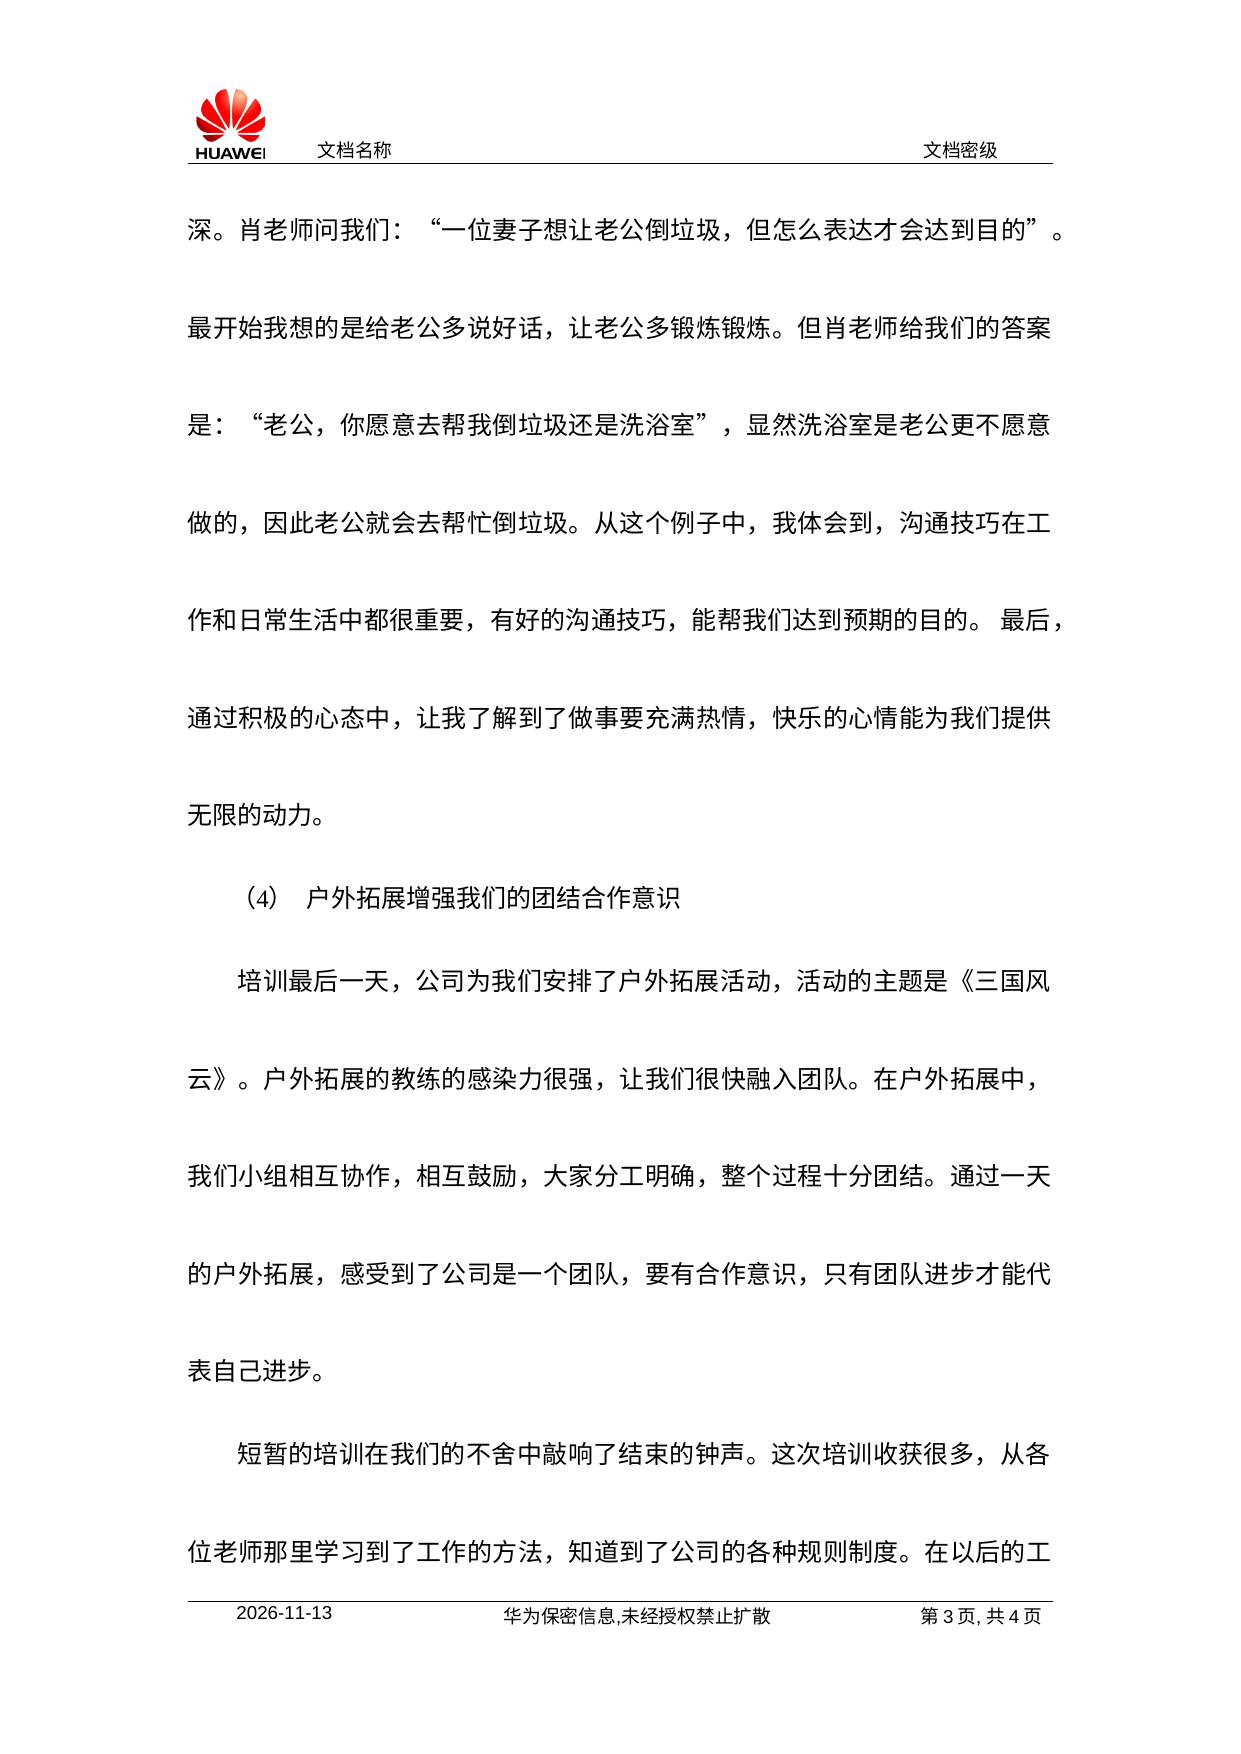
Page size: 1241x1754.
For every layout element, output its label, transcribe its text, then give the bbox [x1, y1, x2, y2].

text 培训最后一天，公司为我们安排了户外拓展活动，活动的主题是《三国风云》。户外拓展的教练的感染力很强，让我们很快融入团队。在户外拓展中，我们小组相互协作，相互鼓励，大家分工明确，整个过程十分团结。通过一天的户外拓展，感受到了公司是一个团队，要有合作意识，只有团队进步才能代表自己进步。 [187, 947, 1053, 1402]
text 短暂的培训在我们的不舍中敲响了结束的钟声。这次培训收获很多，从各位老师那里学习到了工作的方法，知道到了公司的各种规则制度。在以后的工作和生活中，我都应将各位老师传授的知识付诸于实践，充满热情地向自己的目标奋斗。 [187, 1421, 1053, 1583]
picture [196, 89, 265, 159]
list 户外拓展增强我们的团结合作意识 [231, 864, 1053, 929]
